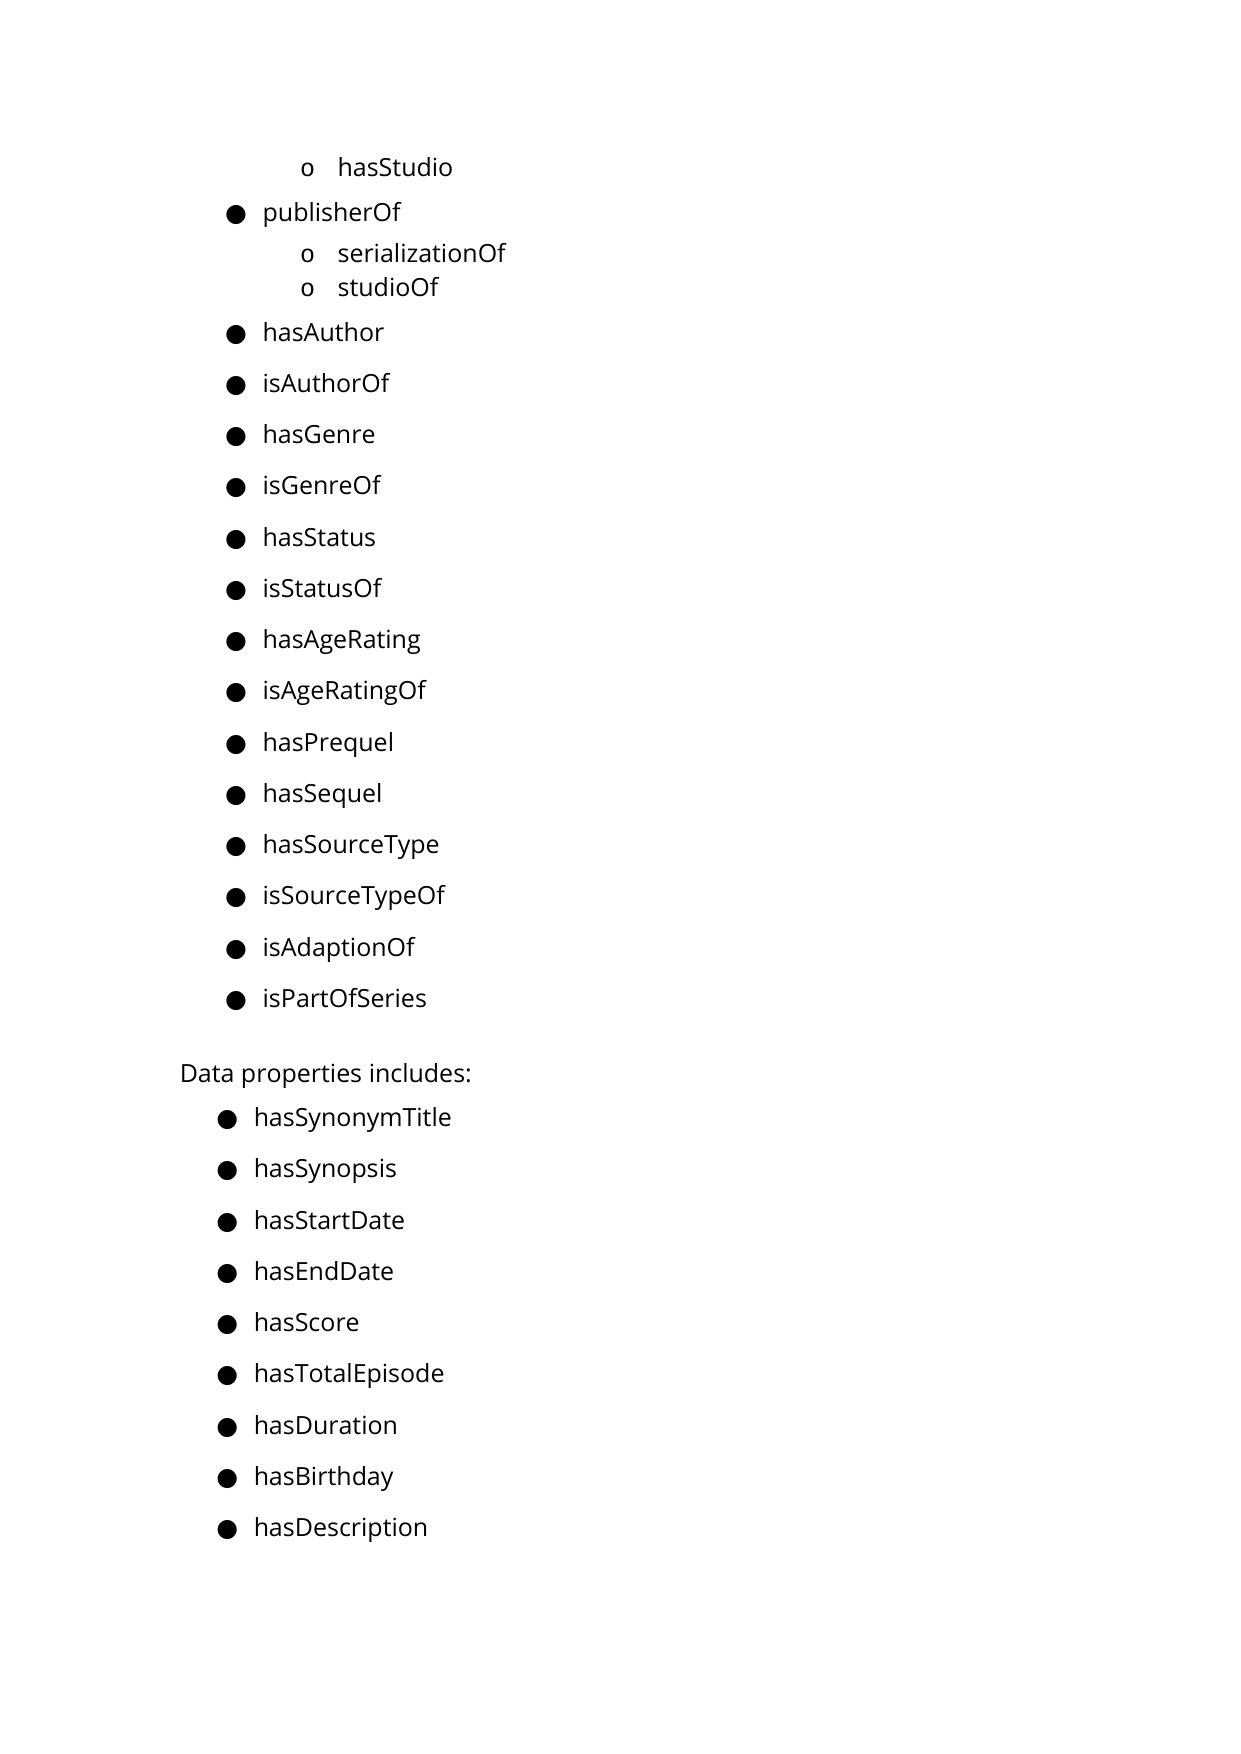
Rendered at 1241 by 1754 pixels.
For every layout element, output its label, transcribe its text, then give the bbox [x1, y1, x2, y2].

list studioOf [300, 270, 1090, 304]
list isPartOfSeries [225, 970, 1090, 1022]
list hasSourceType [225, 817, 1090, 868]
list hasSynopsis [216, 1141, 1090, 1192]
list hasEndDate [216, 1243, 1090, 1295]
list publisherOf [225, 184, 1090, 236]
list hasStartDate [216, 1192, 1090, 1243]
list hasGenre [225, 407, 1090, 458]
list isAuthorOf [225, 355, 1090, 407]
list hasSequel [225, 765, 1090, 817]
list hasDuration [216, 1397, 1090, 1448]
list hasStudio [300, 150, 1090, 184]
list hasDescription [216, 1500, 1090, 1551]
list isAgeRatingOf [225, 663, 1090, 714]
list hasAuthor [225, 304, 1090, 355]
list serializationOf [300, 236, 1090, 270]
list hasAgeRating [225, 612, 1090, 663]
list isGenreOf [225, 458, 1090, 509]
list hasTotalEpisode [216, 1346, 1090, 1397]
list hasSynonymTitle [216, 1090, 1090, 1141]
list hasStatus [225, 509, 1090, 560]
list hasScore [216, 1295, 1090, 1346]
list hasPrequel [225, 714, 1090, 765]
list isStatusOf [225, 560, 1090, 612]
list isAdaptionOf [225, 919, 1090, 970]
text Data properties includes: [150, 1056, 1090, 1090]
list hasBirthday [216, 1448, 1090, 1500]
list isSourceTypeOf [225, 868, 1090, 919]
